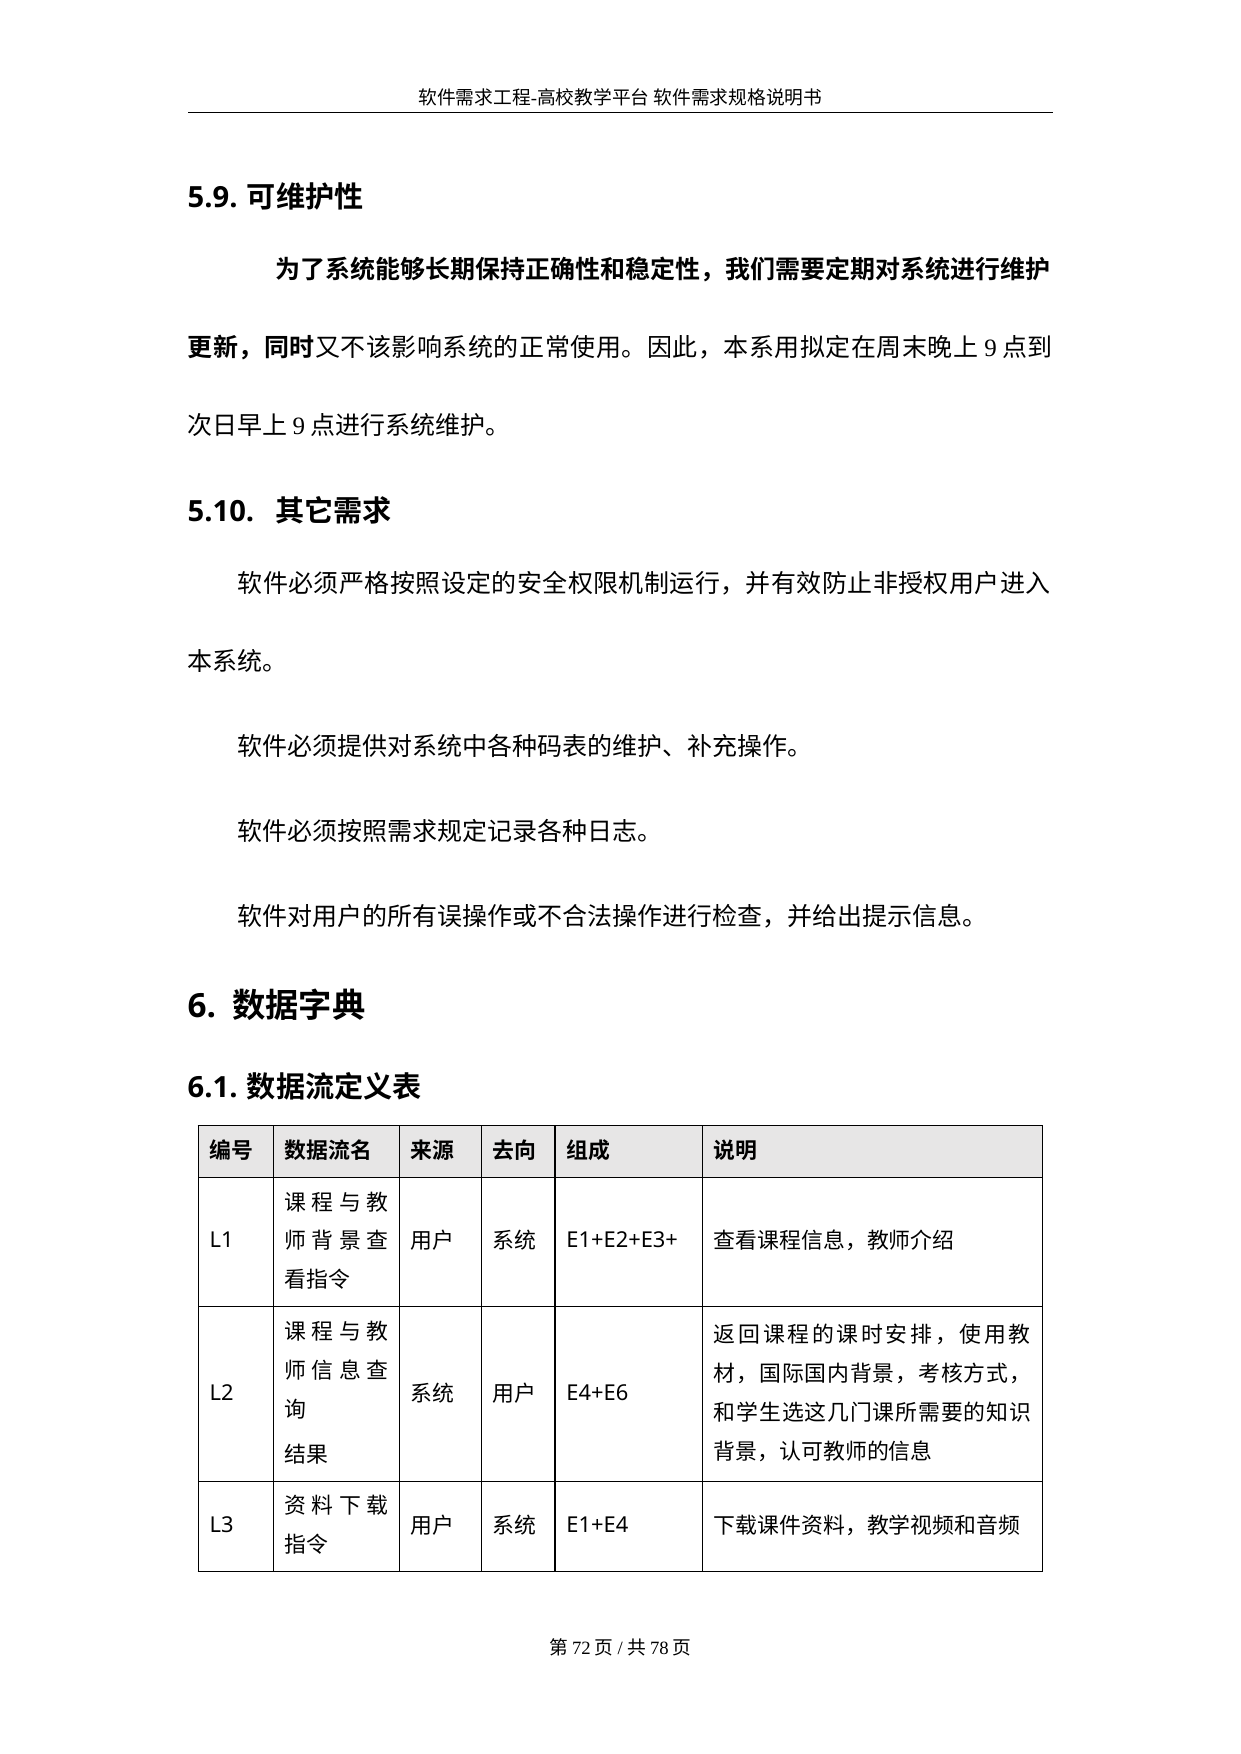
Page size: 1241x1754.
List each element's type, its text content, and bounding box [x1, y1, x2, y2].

subtitle 数据流定义表 [187, 1052, 1053, 1117]
table_cell E1+E2+E3+ [556, 1178, 702, 1306]
table_cell 课程与教师背景查看指令 [274, 1178, 399, 1306]
table_cell L3 [199, 1482, 273, 1571]
table_cell E4+E6 [556, 1307, 702, 1481]
subtitle 其它需求 [187, 476, 1053, 541]
table_cell 资料下载指令 [274, 1482, 399, 1571]
table_cell 用户 [400, 1178, 481, 1306]
text 软件必须提供对系统中各种码表的维护、补充操作。 [187, 712, 1053, 777]
table_cell L2 [199, 1307, 273, 1481]
table_header 去向 [482, 1126, 554, 1177]
table_cell 系统 [400, 1307, 481, 1481]
table_cell 系统 [482, 1178, 554, 1306]
subtitle 数据字典 [187, 971, 1053, 1036]
table_cell 下载课件资料，教学视频和音频 [703, 1482, 1042, 1571]
table_cell 系统 [482, 1482, 554, 1571]
table_cell 课程与教师信息查询 结果 [274, 1307, 399, 1481]
text 软件必须按照需求规定记录各种日志。 [187, 797, 1053, 862]
table_header 数据流名 [274, 1126, 399, 1177]
table_header 编号 [199, 1126, 273, 1177]
subtitle 可维护性 [187, 162, 1053, 227]
text 软件必须严格按照设定的安全权限机制运行，并有效防止非授权用户进入本系统。 [187, 549, 1053, 692]
table_cell 查看课程信息，教师介绍 [703, 1178, 1042, 1306]
table_header 来源 [400, 1126, 481, 1177]
table_cell 返回课程的课时安排，使用教材，国际国内背景，考核方式，和学生选这几门课所需要的知识背景，认可教师的信息 [703, 1307, 1042, 1481]
table_cell L1 [199, 1178, 273, 1306]
table_cell E1+E4 [556, 1482, 702, 1571]
table_cell 用户 [400, 1482, 481, 1571]
text 软件对用户的所有误操作或不合法操作进行检查，并给出提示信息。 [187, 882, 1053, 947]
table_cell 用户 [482, 1307, 554, 1481]
text 为了系统能够长期保持正确性和稳定性，我们需要定期对系统进行维护更新，同时又不该影响系统的正常使用。因此，本系用拟定在周末晚上9点到次日早上9点进行系统维护。 [187, 235, 1053, 456]
table_header 说明 [703, 1126, 1042, 1177]
table_header 组成 [556, 1126, 702, 1177]
